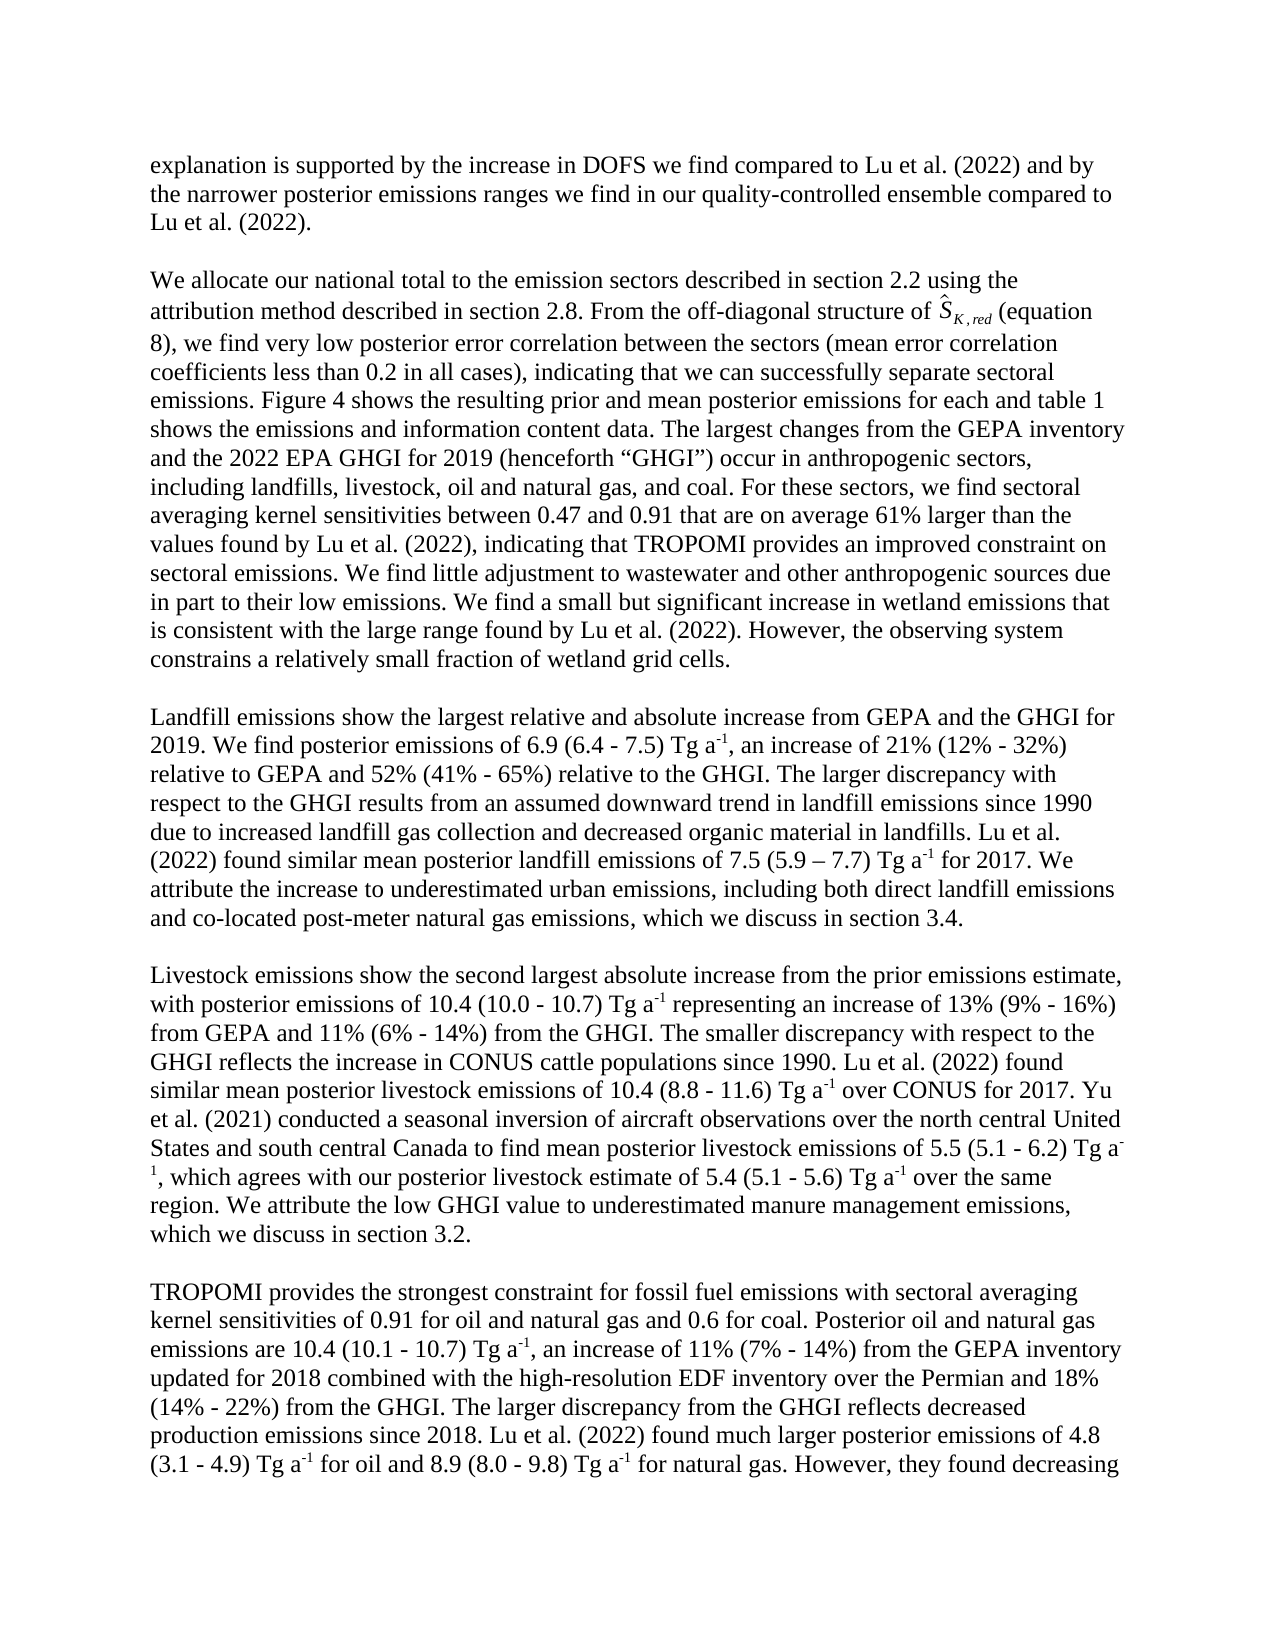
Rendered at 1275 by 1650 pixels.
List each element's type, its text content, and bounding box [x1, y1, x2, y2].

text Livestock emissions show the second largest absolute increase from the prior emissions estimate, with posterior emissions of 10.4 (10.0 - 10.7) Tg a-1 representing an increase of 13% (9% - 16%) from GEPA and 11% (6% - 14%) from the GHGI. The smaller discrepancy with respect to the GHGI reflects the increase in CONUS cattle populations since 1990. Lu et al. (2022) found similar mean posterior livestock emissions of 10.4 (8.8 - 11.6) Tg a-1 over CONUS for 2017. Yu et al. (2021) conducted a seasonal inversion of aircraft observations over the north central United States and south central Canada to find mean posterior livestock emissions of 5.5 (5.1 - 6.2) Tg a-1, which agrees with our posterior livestock estimate of 5.4 (5.1 - 5.6) Tg a-1 over the same region. We attribute the low GHGI value to underestimated manure management emissions, which we discuss in section 3.2. [150, 960, 1125, 1248]
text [150, 1277, 1125, 1478]
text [150, 150, 1125, 236]
text Landfill emissions show the largest relative and absolute increase from GEPA and the GHGI for 2019. We find posterior emissions of 6.9 (6.4 - 7.5) Tg a-1, an increase of 21% (12% - 32%) relative to GEPA and 52% (41% - 65%) relative to the GHGI. The larger discrepancy with respect to the GHGI results from an assumed downward trend in landfill emissions since 1990 due to increased landfill gas collection and decreased organic material in landfills. Lu et al. (2022) found similar mean posterior landfill emissions of 7.5 (5.9 – 7.7) Tg a-1 for 2017. We attribute the increase to underestimated urban emissions, including both direct landfill emissions and co-located post-meter natural gas emissions, which we discuss in section 3.4. [150, 702, 1125, 932]
text We allocate our national total to the emission sectors described in section 2.2 using the attribution method described in section 2.8. From the off-diagonal structure of (equation 8), we find very low posterior error correlation between the sectors (mean error correlation coefficients less than 0.2 in all cases), indicating that we can successfully separate sectoral emissions. Figure 4 shows the resulting prior and mean posterior emissions for each and table 1 shows the emissions and information content data. The largest changes from the GEPA inventory and the 2022 EPA GHGI for 2019 (henceforth “GHGI”) occur in anthropogenic sectors, including landfills, livestock, oil and natural gas, and coal. For these sectors, we find sectoral averaging kernel sensitivities between 0.47 and 0.91 that are on average 61% larger than the values found by Lu et al. (2022), indicating that TROPOMI provides an improved constraint on sectoral emissions. We find little adjustment to wastewater and other anthropogenic sources due in part to their low emissions. We find a small but significant increase in wetland emissions that is consistent with the large range found by Lu et al. (2022). However, the observing system constrains a relatively small fraction of wetland grid cells. [150, 265, 1125, 673]
